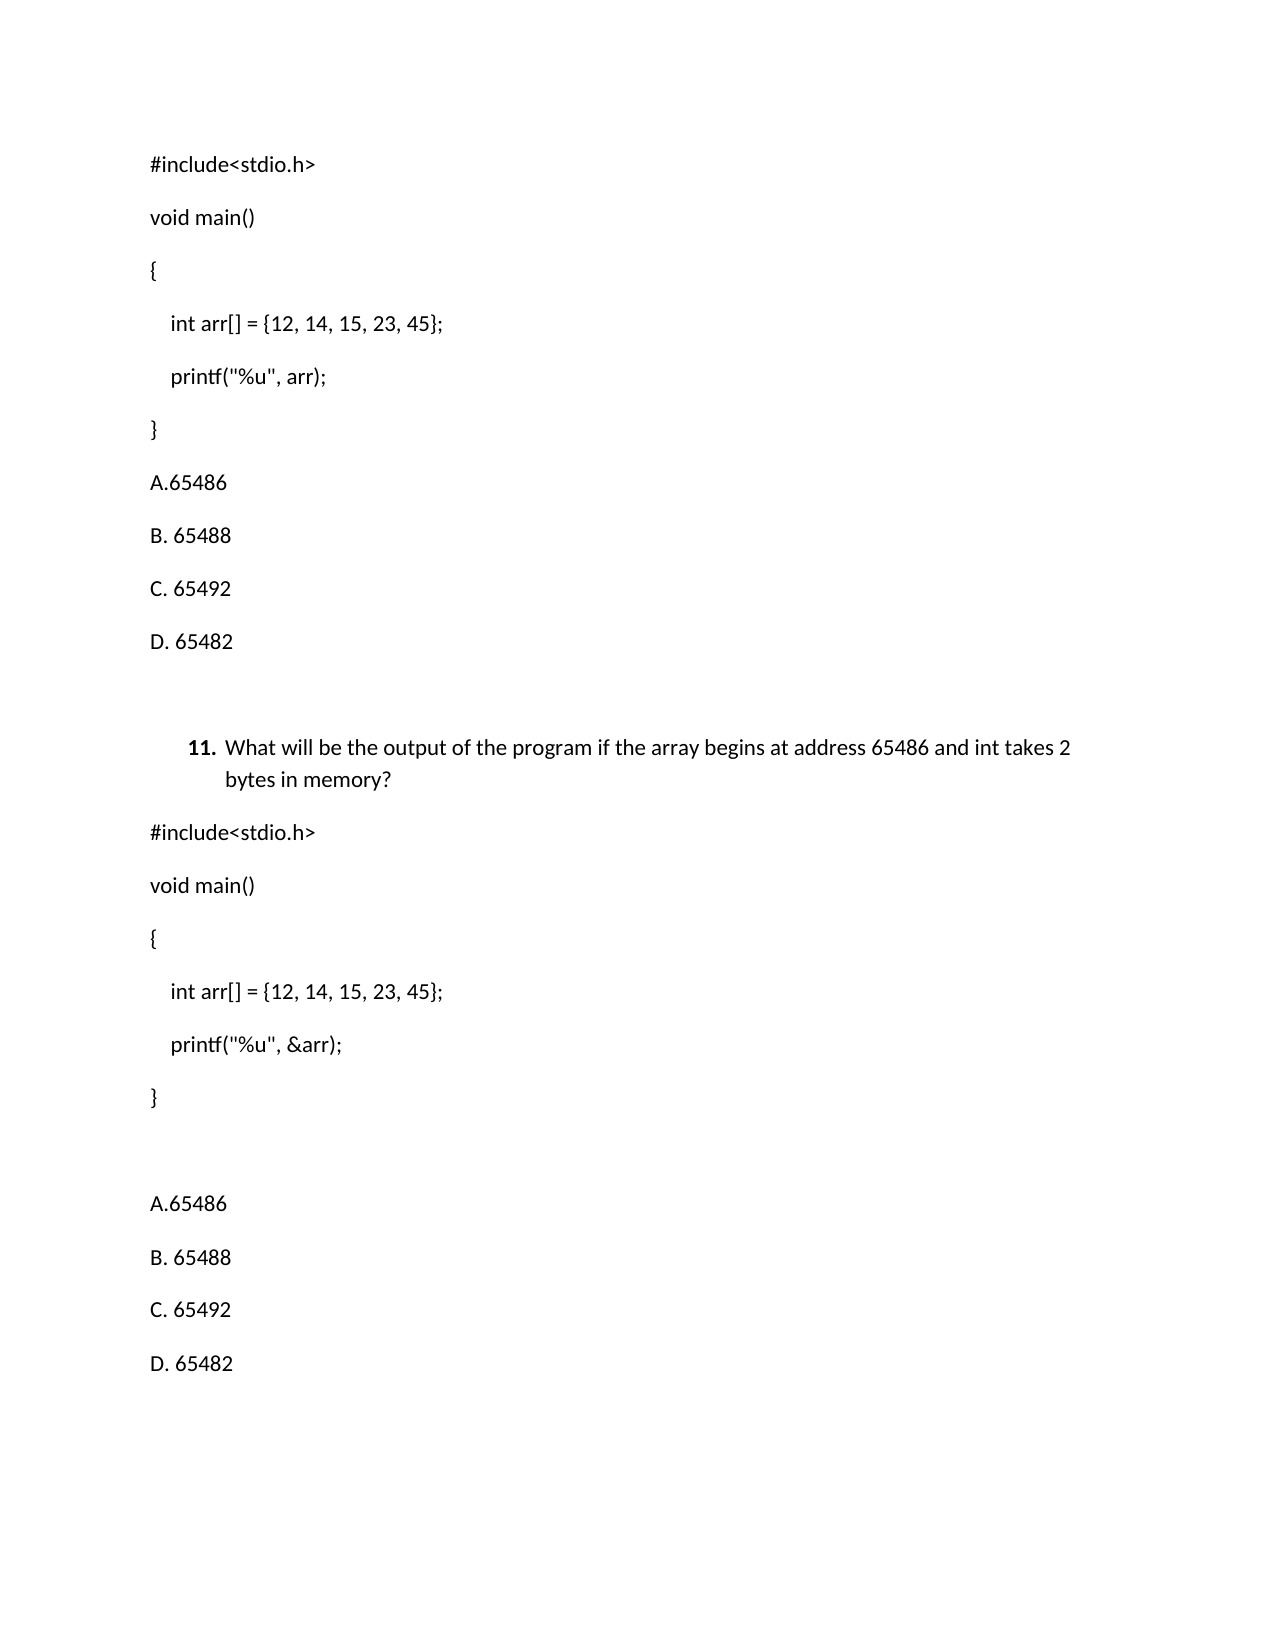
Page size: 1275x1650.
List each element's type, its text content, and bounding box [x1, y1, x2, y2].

list What will be the output of the program if the array begins at address 65486 and int takes 2 bytes in memory? [187, 733, 1125, 793]
text { [150, 256, 1125, 284]
text int arr[] = {12, 14, 15, 23, 45}; [150, 309, 1125, 337]
text A.65486 [150, 468, 1125, 496]
text } [150, 415, 1125, 443]
text #include<stdio.h> [150, 818, 1125, 846]
text B. 65488 [150, 521, 1125, 549]
text printf("%u", arr); [150, 362, 1125, 390]
text C. 65492 [150, 1296, 1125, 1324]
text void main() [150, 203, 1125, 231]
text C. 65492 [150, 574, 1125, 602]
text void main() [150, 871, 1125, 899]
text int arr[] = {12, 14, 15, 23, 45}; [150, 977, 1125, 1006]
text D. 65482 [150, 1349, 1125, 1377]
text B. 65488 [150, 1243, 1125, 1271]
text { [150, 924, 1125, 952]
text D. 65482 [150, 627, 1125, 655]
text } [150, 1083, 1125, 1112]
text printf("%u", &arr); [150, 1031, 1125, 1058]
text #include<stdio.h> [150, 150, 1125, 178]
text A.65486 [150, 1189, 1125, 1218]
